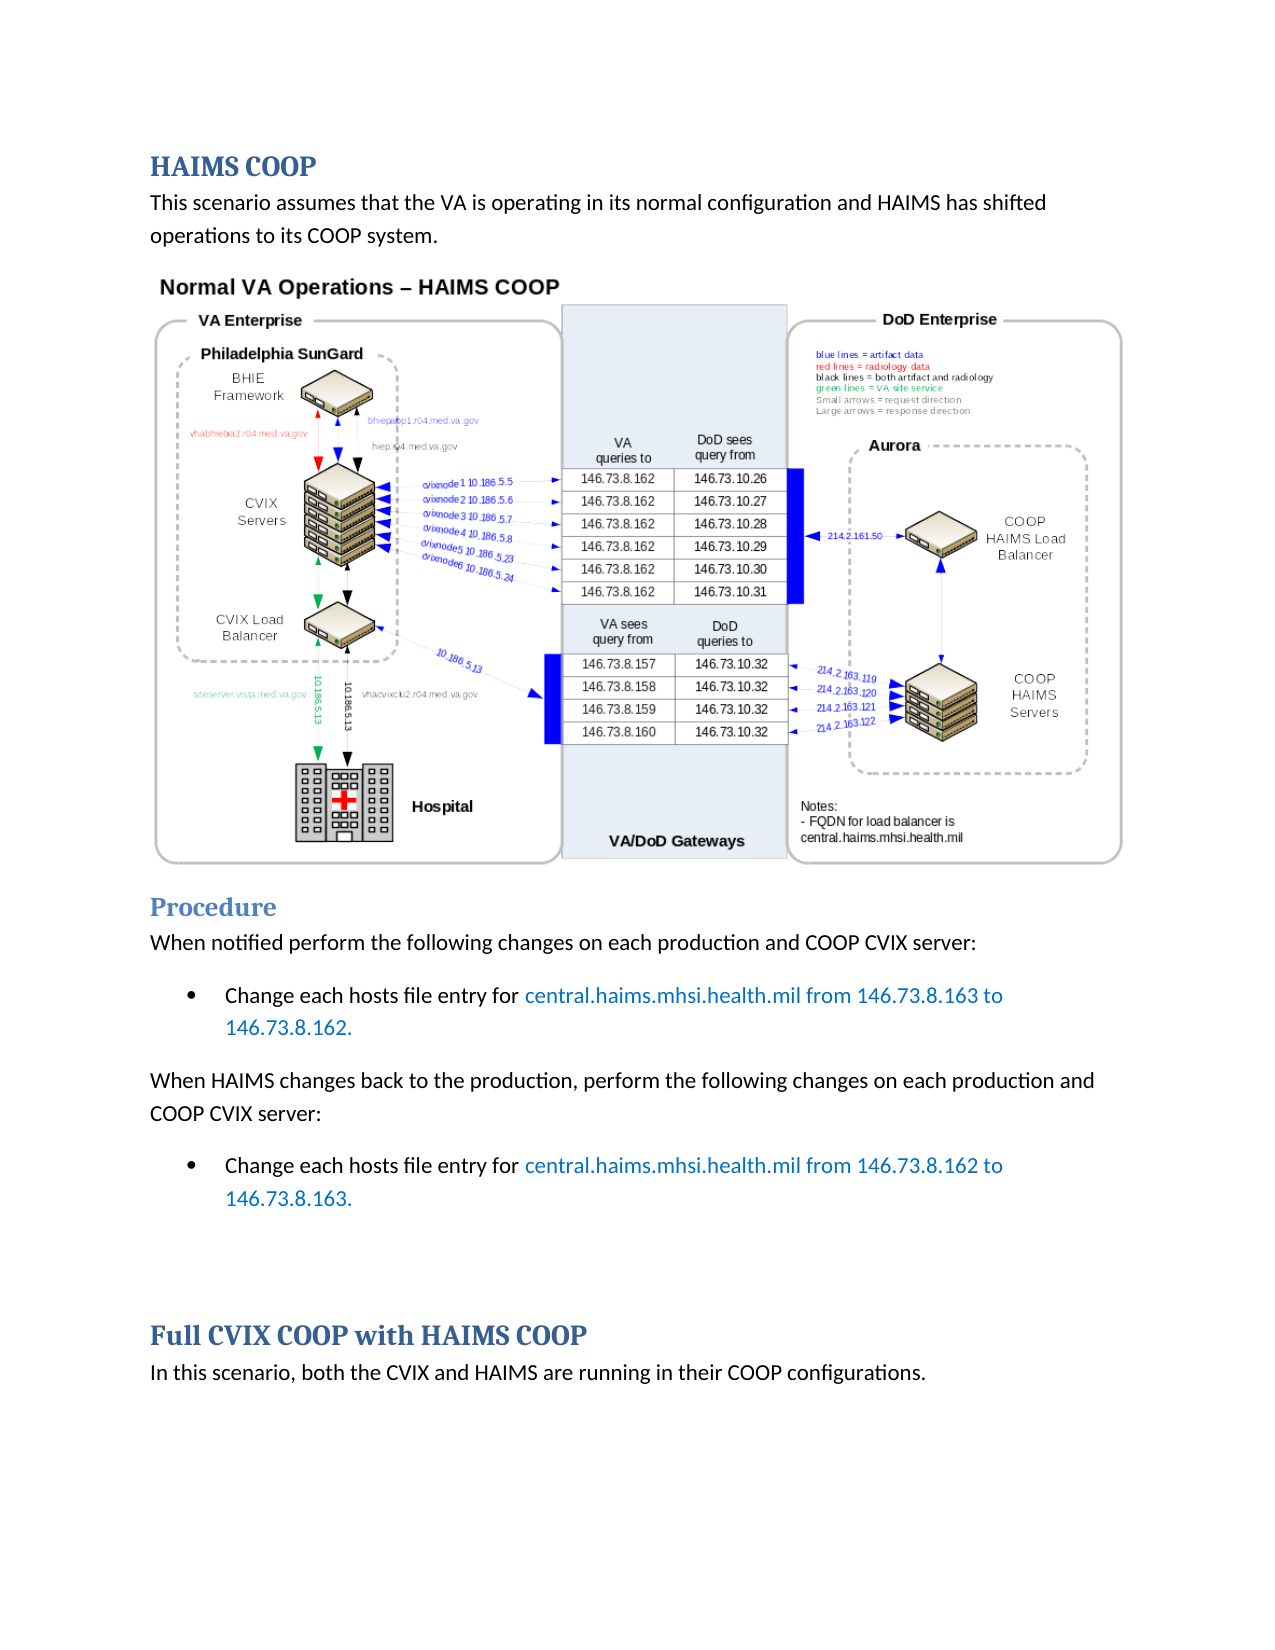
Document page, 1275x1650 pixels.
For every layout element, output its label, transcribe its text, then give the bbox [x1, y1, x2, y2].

text When notified perform the following changes on each production and COOP CVIX server: [150, 928, 1125, 956]
text In this scenario, both the CVIX and HAIMS are running in their COOP configurations. [150, 1358, 1125, 1386]
subtitle Full CVIX COOP with HAIMS COOP [150, 1319, 1125, 1353]
list Change each hosts file entry for central.haims.mhsi.health.mil from 146.73.8.163 to 146.73.8.162. [187, 981, 1125, 1041]
text This scenario assumes that the VA is operating in its normal configuration and HAIMS has shifted operations to its COOP system. [150, 188, 1125, 249]
list Change each hosts file entry for central.haims.mhsi.health.mil from 146.73.8.162 to 146.73.8.163. [187, 1152, 1125, 1212]
text When HAIMS changes back to the production, perform the following changes on each production and COOP CVIX server: [150, 1066, 1125, 1127]
subtitle HAIMS COOP [150, 150, 1125, 183]
subtitle Procedure [150, 892, 1125, 924]
